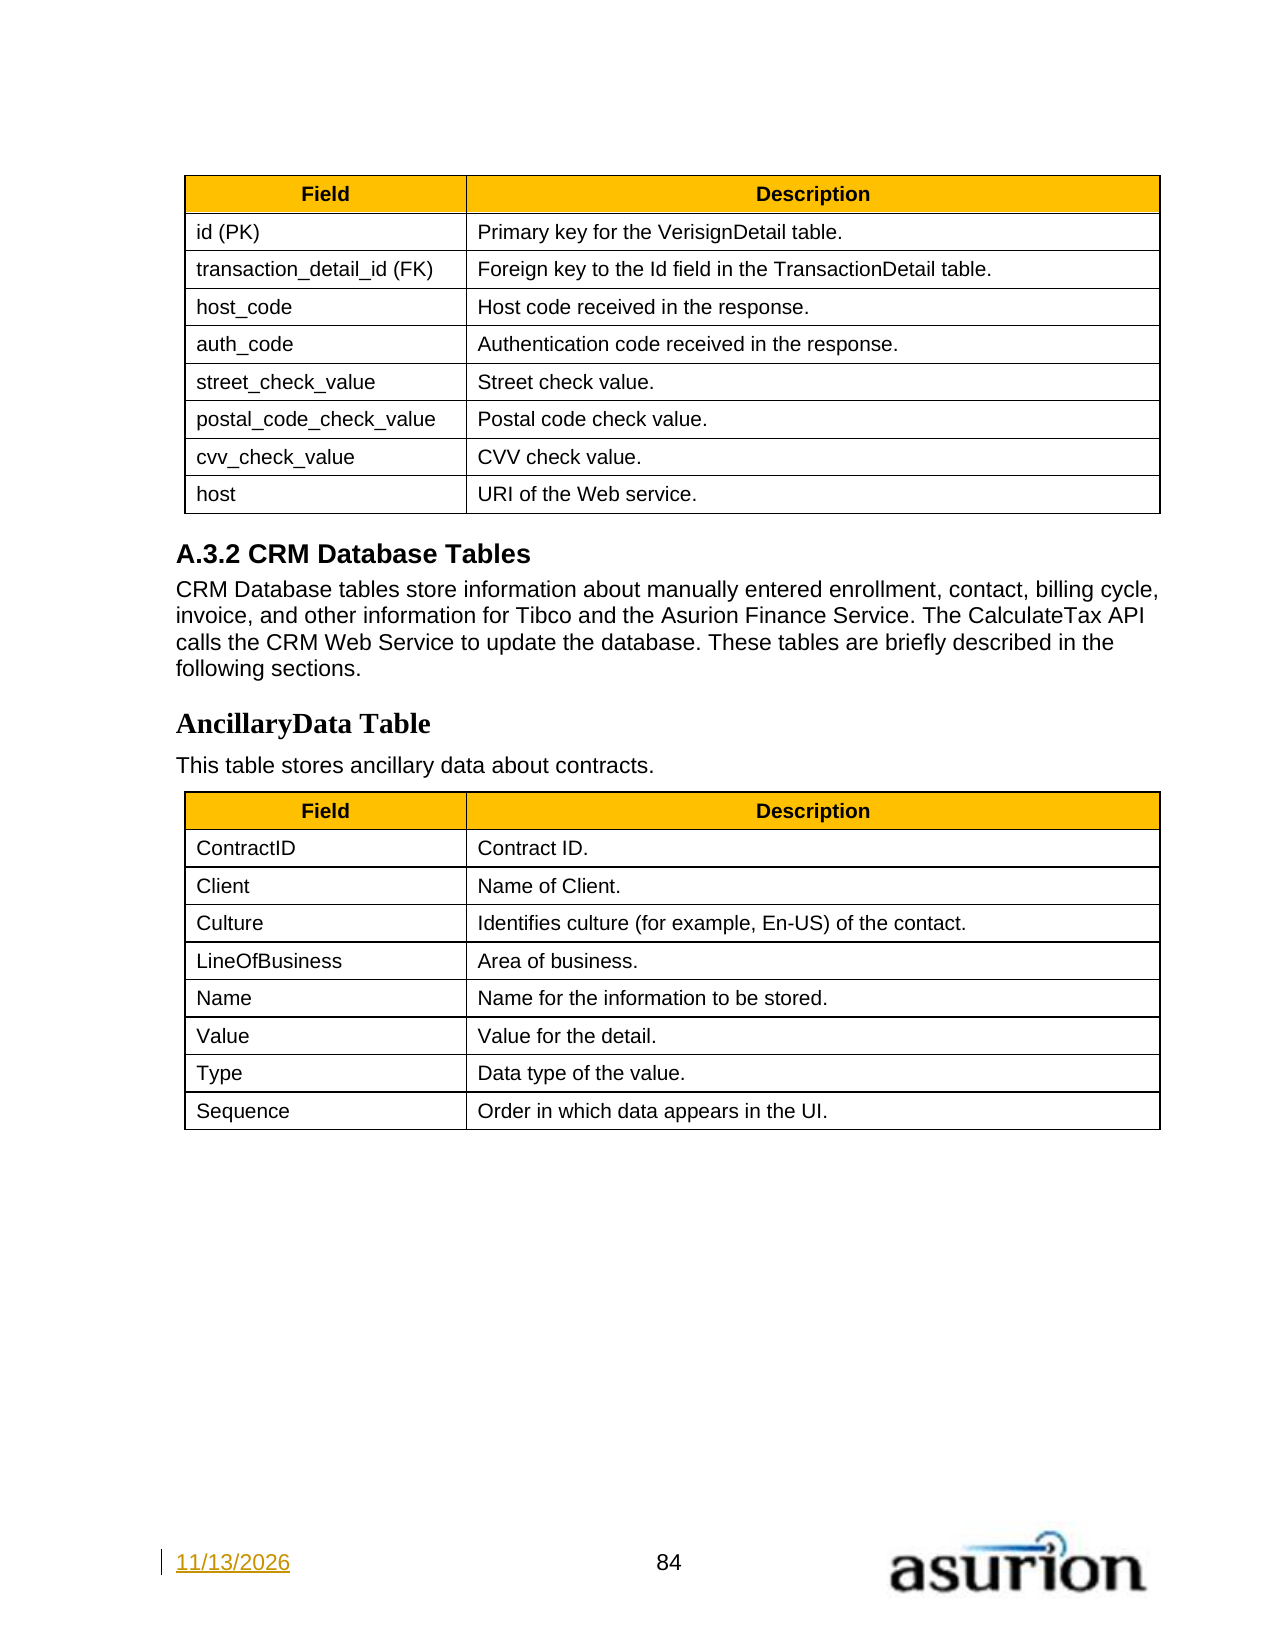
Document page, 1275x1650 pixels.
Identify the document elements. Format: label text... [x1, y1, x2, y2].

picture [862, 1521, 1160, 1612]
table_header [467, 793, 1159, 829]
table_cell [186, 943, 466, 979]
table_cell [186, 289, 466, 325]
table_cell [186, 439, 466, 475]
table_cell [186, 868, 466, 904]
text CRM Database tables store information about manually entered enrollment, contact, billing cycle, invoice, and other information for Tibco and the Asurion Finance Service. The CalculateTax API calls the CRM Web Service to update the database. These tables are briefly described in the following sections. [176, 576, 1162, 681]
subtitle AncillaryData Table [176, 706, 1162, 740]
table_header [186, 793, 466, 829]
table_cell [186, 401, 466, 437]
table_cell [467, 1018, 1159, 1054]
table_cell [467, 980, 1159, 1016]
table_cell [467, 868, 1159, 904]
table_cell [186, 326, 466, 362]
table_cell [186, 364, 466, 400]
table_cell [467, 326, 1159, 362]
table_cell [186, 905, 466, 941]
text This table stores ancillary data about contracts. [176, 752, 1162, 779]
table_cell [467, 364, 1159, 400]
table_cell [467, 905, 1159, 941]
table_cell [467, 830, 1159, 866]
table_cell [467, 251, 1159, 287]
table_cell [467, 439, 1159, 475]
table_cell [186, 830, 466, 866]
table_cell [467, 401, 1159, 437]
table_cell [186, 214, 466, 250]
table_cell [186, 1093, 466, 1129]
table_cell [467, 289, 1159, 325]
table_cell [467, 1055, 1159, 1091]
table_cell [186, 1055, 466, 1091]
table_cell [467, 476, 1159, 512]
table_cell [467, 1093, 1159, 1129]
subtitle A.3.2 CRM Database Tables [176, 538, 1162, 570]
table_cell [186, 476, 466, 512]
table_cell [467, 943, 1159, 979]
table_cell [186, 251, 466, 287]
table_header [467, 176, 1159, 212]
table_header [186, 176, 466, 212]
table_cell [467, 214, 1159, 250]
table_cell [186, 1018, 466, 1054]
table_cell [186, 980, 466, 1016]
